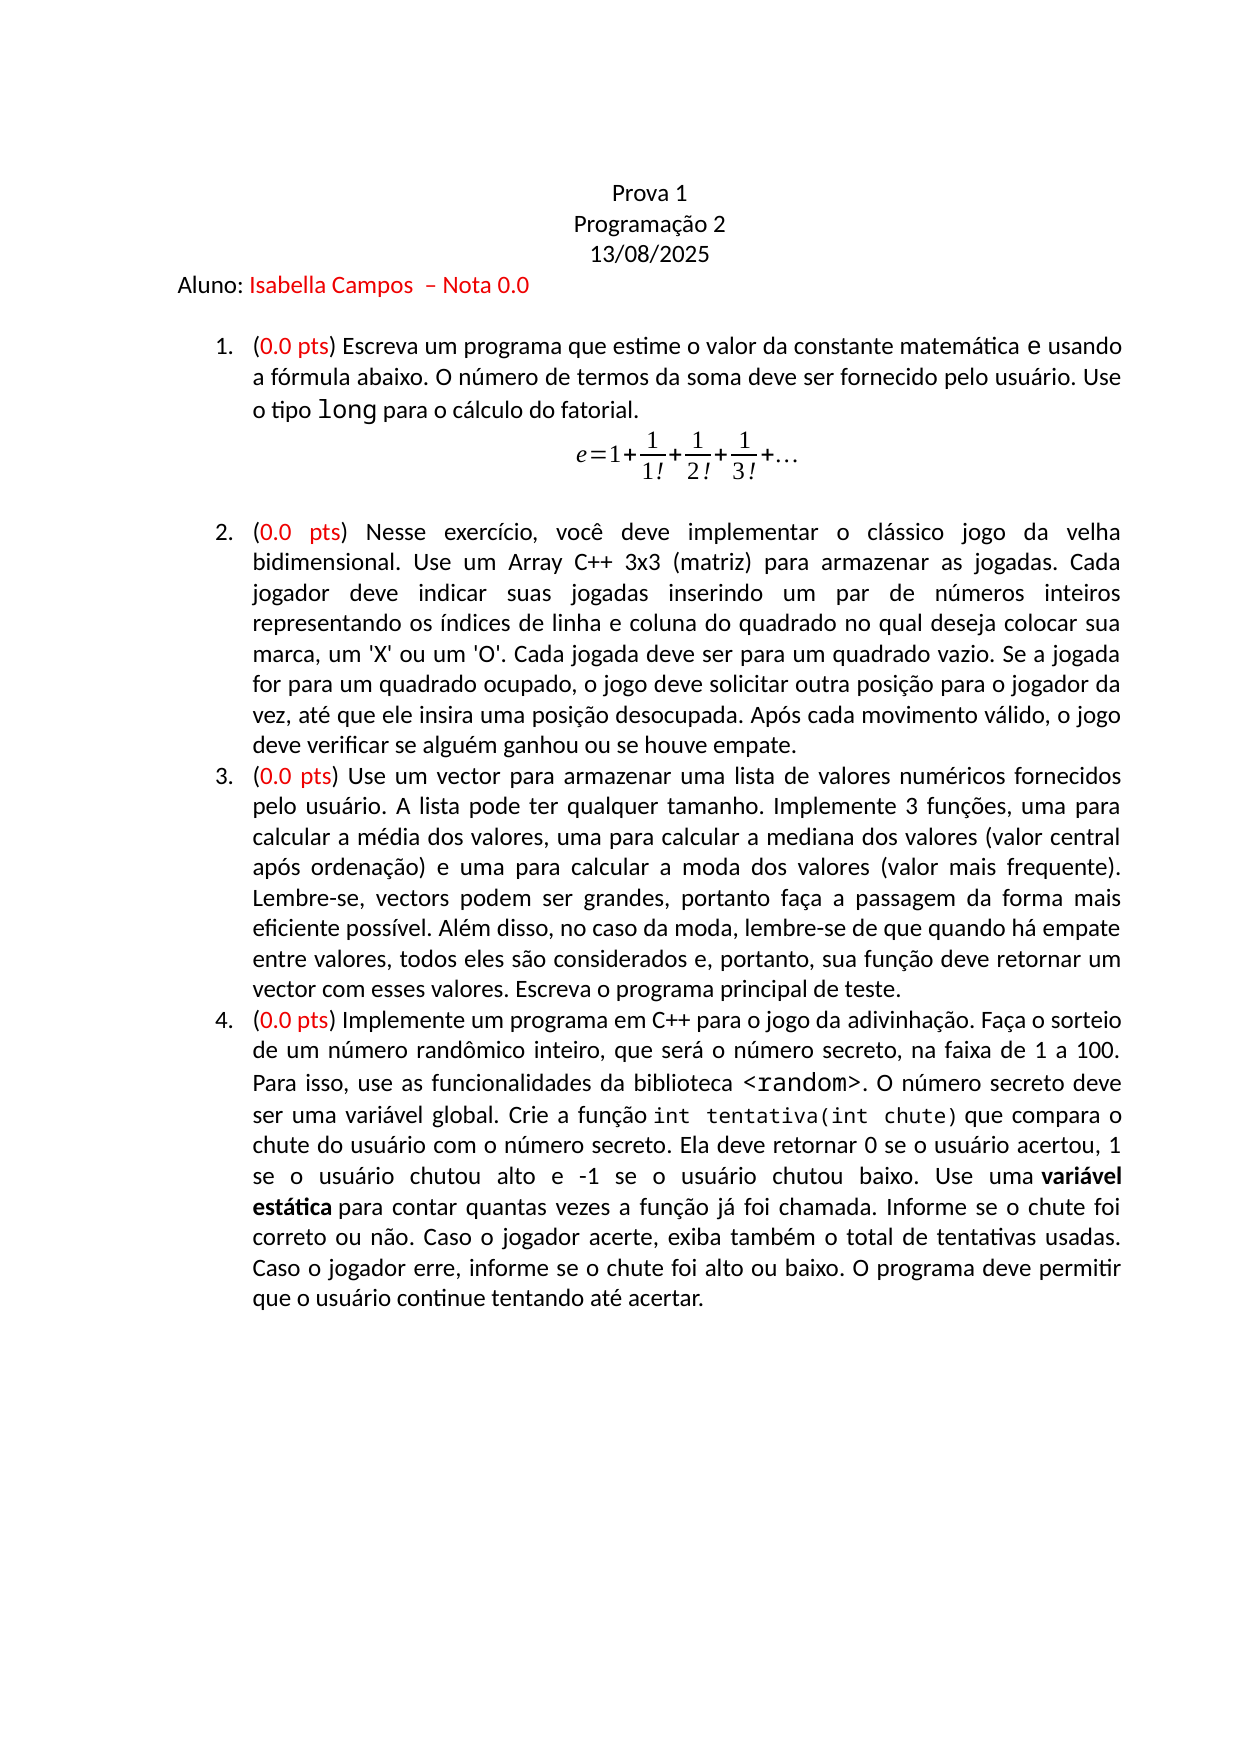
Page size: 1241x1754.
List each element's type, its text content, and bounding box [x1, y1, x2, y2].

list (0.0 pts) Implemente um programa em C++ para o jogo da adivinhação. Faça o sorteio de um número randômico inteiro, que será o número secreto, na faixa de 1 a 100. Para isso, use as funcionalidades da biblioteca <random>. O número secreto deve ser uma variável global. Crie a função int tentativa(int chute) que compara o chute do usuário com o número secreto. Ela deve retornar 0 se o usuário acertou, 1 se o usuário chutou alto e -1 se o usuário chutou baixo. Use uma variável estática para contar quantas vezes a função já foi chamada. Informe se o chute foi correto ou não. Caso o jogador acerte, exiba também o total de tentativas usadas. Caso o jogador erre, informe se o chute foi alto ou baixo. O programa deve permitir que o usuário continue tentando até acertar. [215, 1004, 1122, 1313]
list (0.0 pts) Escreva um programa que estime o valor da constante matemática e usando a fórmula abaixo. O número de termos da soma deve ser fornecido pelo usuário. Use o tipo long para o cálculo do fatorial. [215, 330, 1122, 426]
list (0.0 pts) Use um vector para armazenar uma lista de valores numéricos fornecidos pelo usuário. A lista pode ter qualquer tamanho. Implemente 3 funções, uma para calcular a média dos valores, uma para calcular a mediana dos valores (valor central após ordenação) e uma para calcular a moda dos valores (valor mais frequente). Lembre-se, vectors podem ser grandes, portanto faça a passagem da forma mais eficiente possível. Além disso, no caso da moda, lembre-se de que quando há empate entre valores, todos eles são considerados e, portanto, sua função deve retornar um vector com esses valores. Escreva o programa principal de teste. [215, 760, 1122, 1004]
text Prova 1 [177, 177, 1122, 208]
text Programação 2 [177, 208, 1122, 238]
list (0.0 pts) Nesse exercício, você deve implementar o clássico jogo da velha bidimensional. Use um Array C++ 3x3 (matriz) para armazenar as jogadas. Cada jogador deve indicar suas jogadas inserindo um par de números inteiros representando os índices de linha e coluna do quadrado no qual deseja colocar sua marca, um 'X' ou um 'O'. Cada jogada deve ser para um quadrado vazio. Se a jogada for para um quadrado ocupado, o jogo deve solicitar outra posição para o jogador da vez, até que ele insira uma posição desocupada. Após cada movimento válido, o jogo deve verificar se alguém ganhou ou se houve empate. [215, 516, 1122, 760]
text Aluno: Isabella Campos – Nota 0.0 [177, 269, 1122, 299]
text 13/08/2025 [177, 238, 1122, 269]
